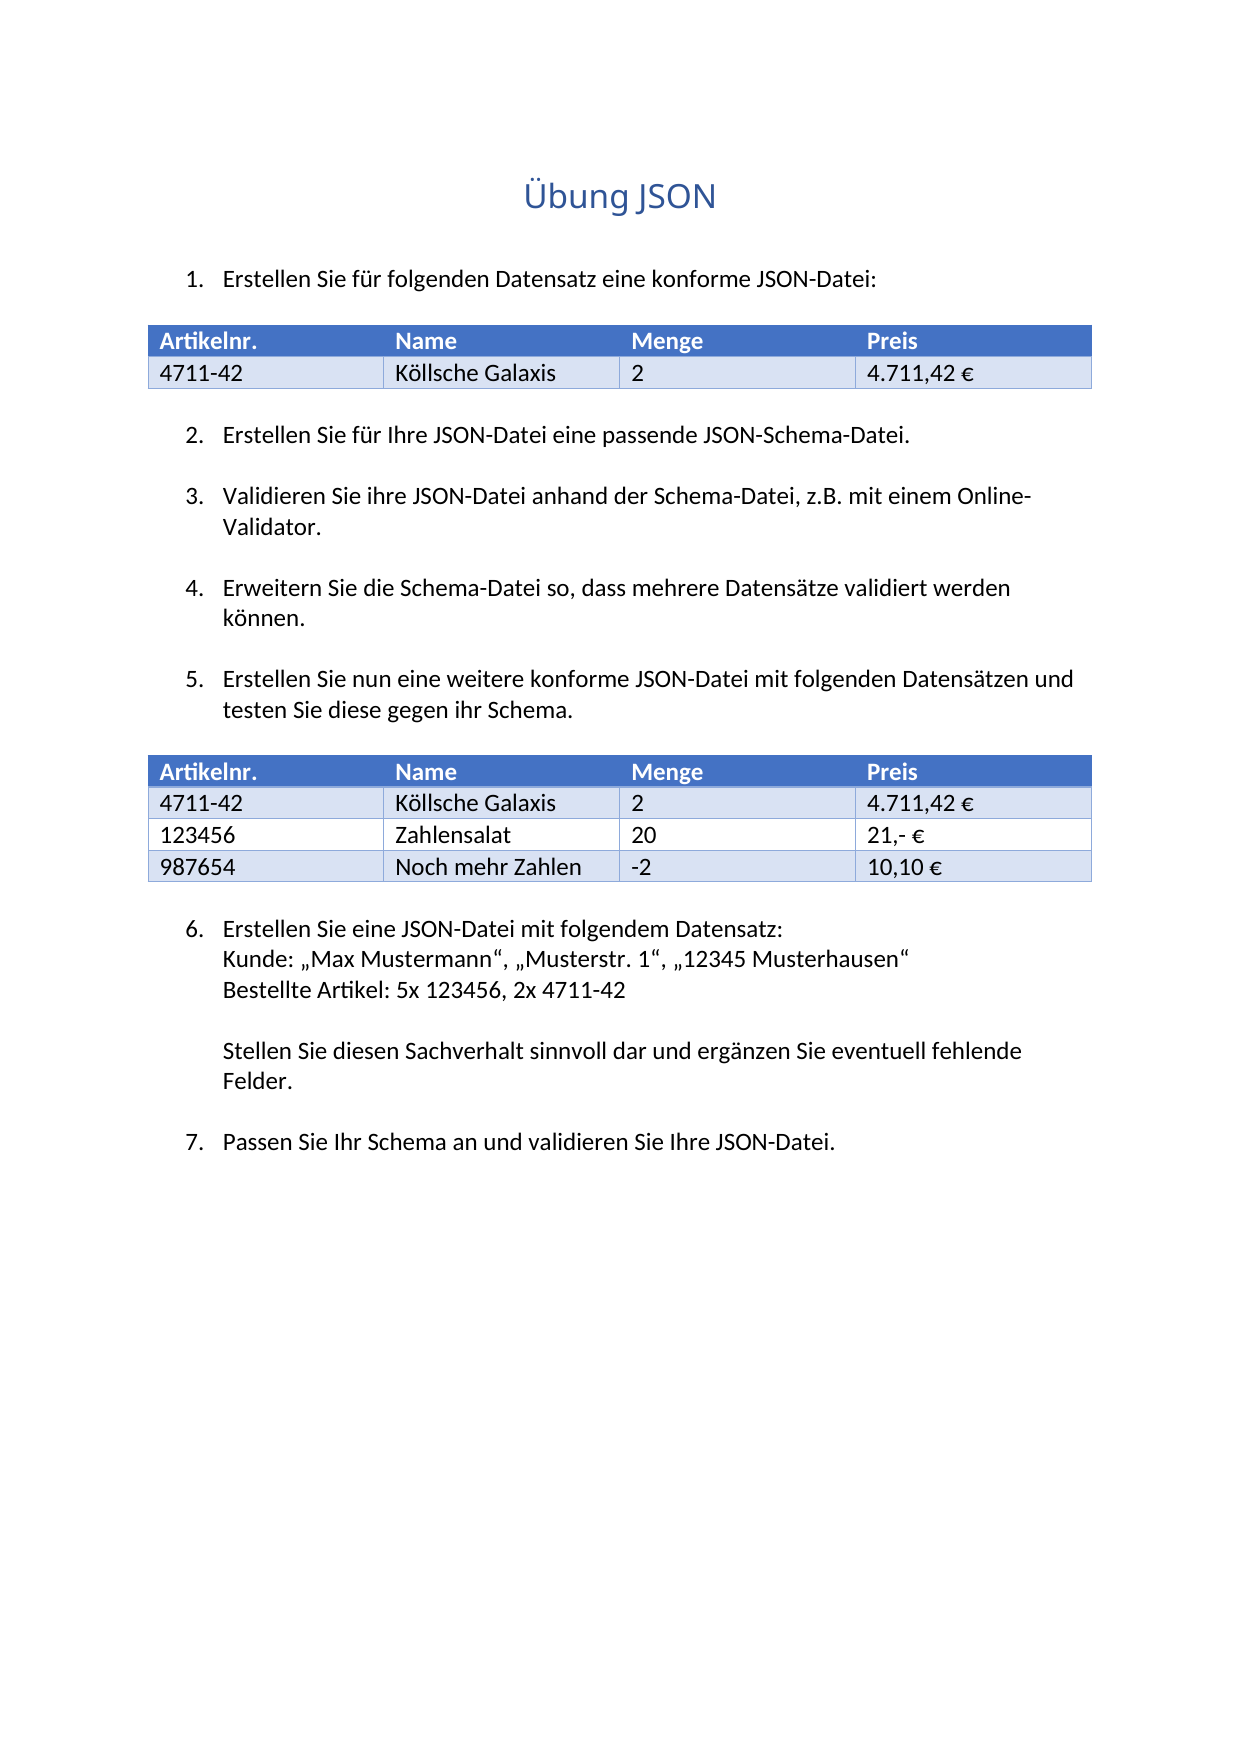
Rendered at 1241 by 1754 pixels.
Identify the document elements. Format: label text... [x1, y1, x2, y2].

list Erstellen Sie eine JSON-Datei mit folgendem Datensatz: Kunde: „Max Mustermann“, „Musterstr. 1“, „12345 Musterhausen“ Bestellte Artikel: 5x 123456, 2x 4711-42 Stellen Sie diesen Sachverhalt sinnvoll dar und ergänzen Sie eventuell fehlende Felder. [185, 913, 1093, 1126]
table_header Artikelnr. [149, 326, 383, 356]
table_cell 2 [620, 357, 855, 388]
table_cell 123456 [149, 819, 383, 849]
table_cell Zahlensalat [384, 819, 619, 849]
table_cell Noch mehr Zahlen [384, 851, 619, 881]
table_cell 4711-42 [149, 788, 383, 818]
table_cell 4711-42 [149, 357, 383, 388]
table_header Artikelnr. [149, 756, 383, 786]
table_cell 4.711,42 € [856, 357, 1091, 388]
table_header Preis [856, 326, 1091, 356]
table_cell 21,- € [856, 819, 1091, 849]
list Passen Sie Ihr Schema an und validieren Sie Ihre JSON-Datei. [185, 1126, 1093, 1157]
table_header Menge [620, 326, 855, 356]
table_cell -2 [620, 851, 855, 881]
table_header Menge [620, 756, 855, 786]
list Erweitern Sie die Schema-Datei so, dass mehrere Datensätze validiert werden können. [185, 572, 1093, 663]
list Erstellen Sie für Ihre JSON-Datei eine passende JSON-Schema-Datei. [185, 419, 1093, 480]
table_header Name [384, 756, 619, 786]
table_header Name [384, 326, 619, 356]
list Erstellen Sie nun eine weitere konforme JSON-Datei mit folgenden Datensätzen und testen Sie diese gegen ihr Schema. [185, 663, 1093, 755]
table_cell Köllsche Galaxis [384, 788, 619, 818]
table_cell 2 [620, 788, 855, 818]
subtitle Übung JSON [148, 173, 1093, 263]
list Validieren Sie ihre JSON-Datei anhand der Schema-Datei, z.B. mit einem Online-Validator. [185, 480, 1093, 572]
table_header Preis [856, 756, 1091, 786]
list Erstellen Sie für folgenden Datensatz eine konforme JSON-Datei: [185, 263, 1093, 324]
table_cell 987654 [149, 851, 383, 881]
table_cell 4.711,42 € [856, 788, 1091, 818]
table_cell 10,10 € [856, 851, 1091, 881]
table_cell Köllsche Galaxis [384, 357, 619, 388]
table_cell 20 [620, 819, 855, 849]
